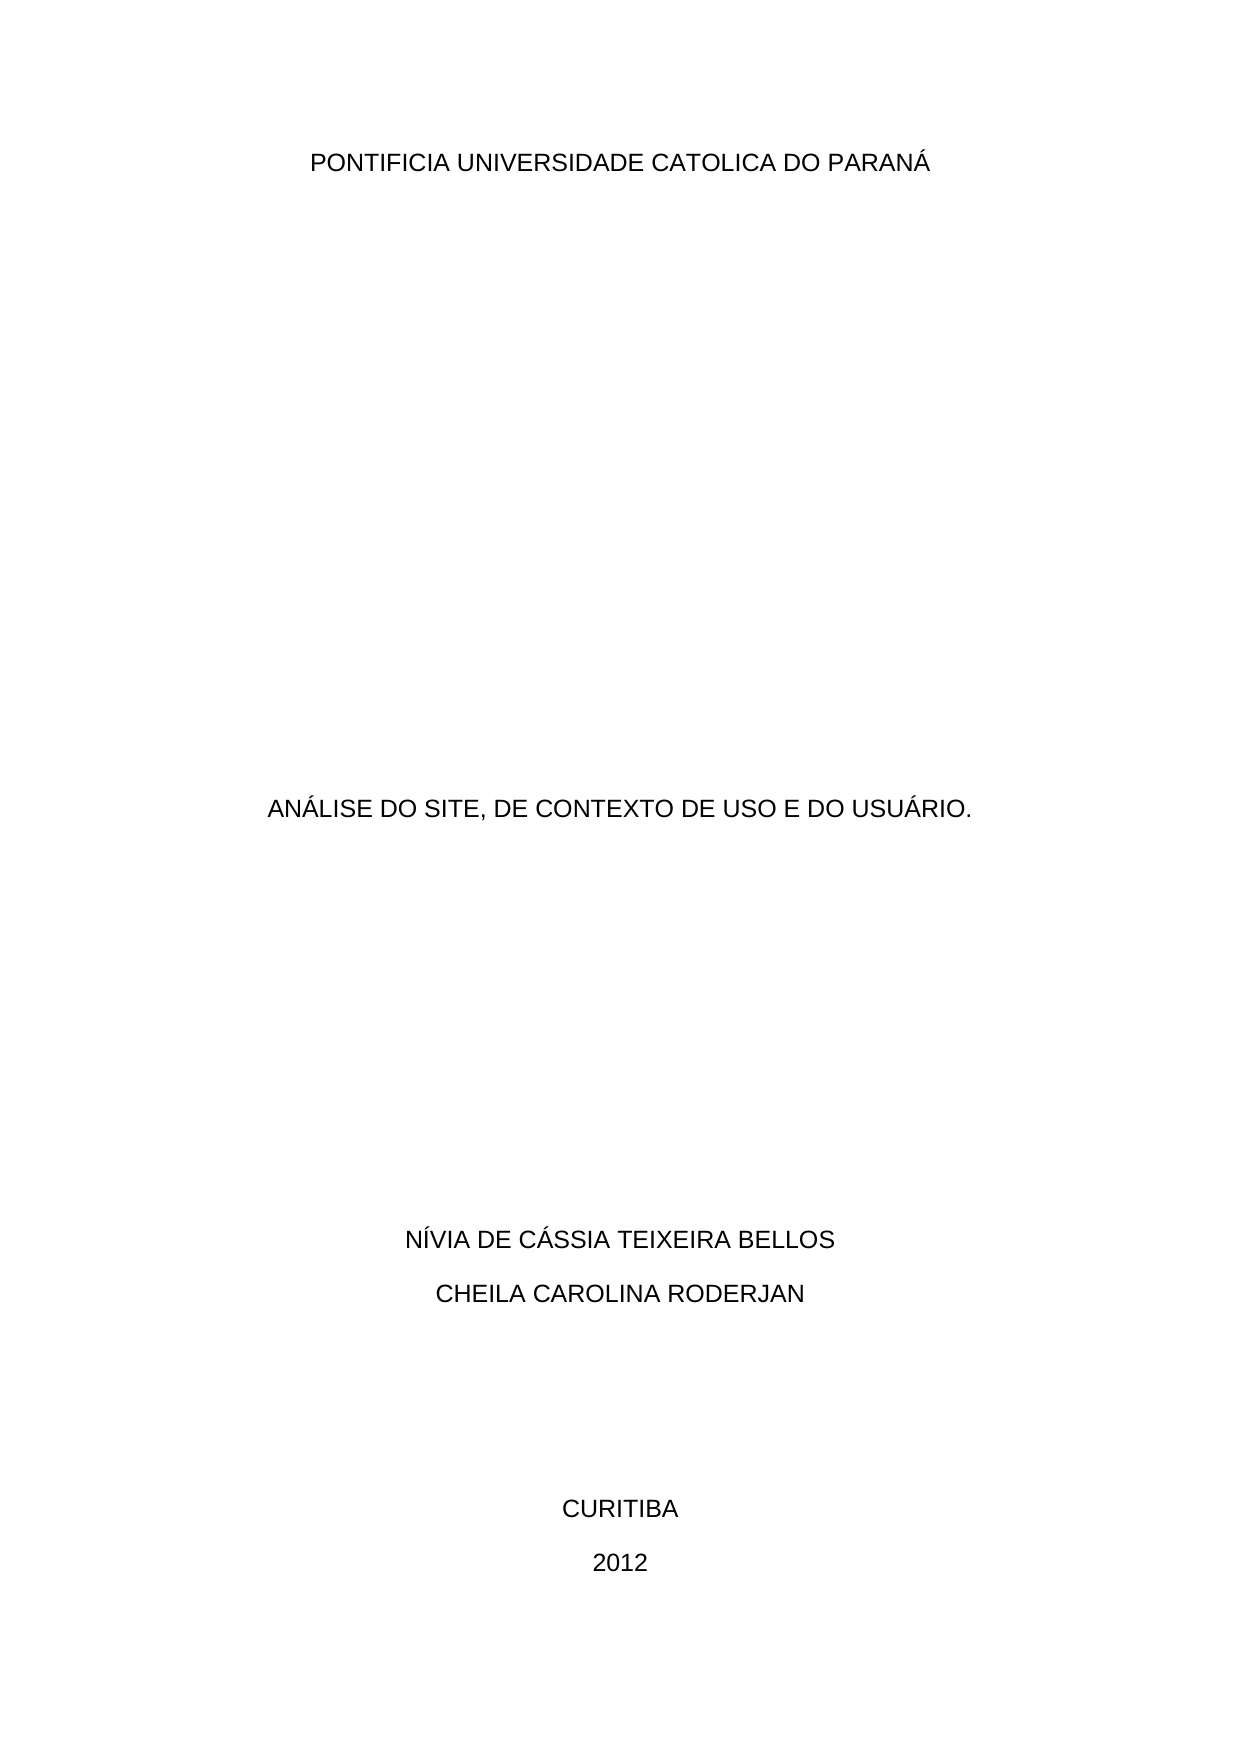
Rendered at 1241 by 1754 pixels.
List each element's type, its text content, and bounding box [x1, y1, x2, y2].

text PONTIFICIA UNIVERSIDADE CATOLICA DO PARANÁ [177, 148, 1063, 176]
text ANÁLISE DO SITE, DE CONTEXTO DE USO E DO USUÁRIO. [177, 794, 1063, 823]
text NÍVIA DE CÁSSIA TEIXEIRA BELLOS [177, 1225, 1063, 1253]
text CURITIBA [177, 1494, 1063, 1523]
text 2012 [177, 1548, 1063, 1577]
text CHEILA CAROLINA RODERJAN [177, 1278, 1063, 1307]
